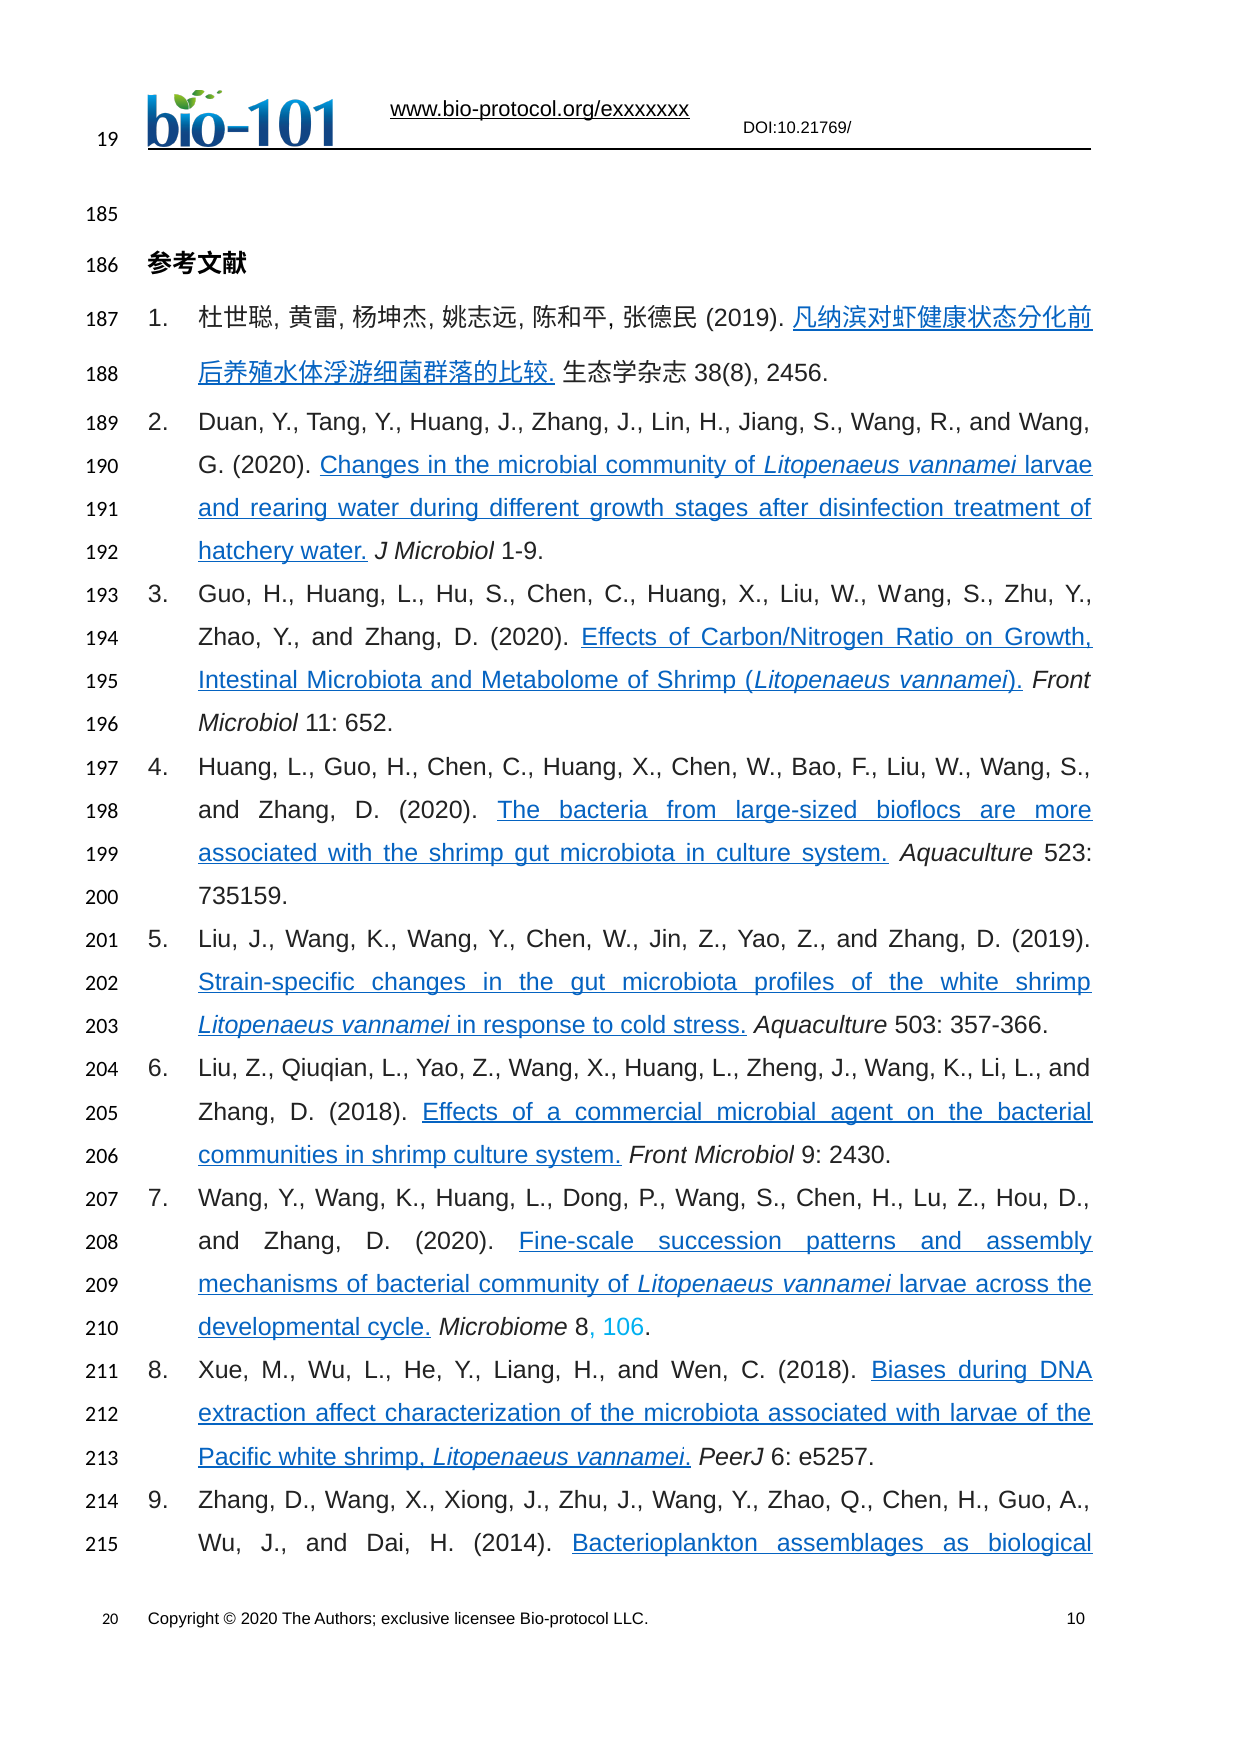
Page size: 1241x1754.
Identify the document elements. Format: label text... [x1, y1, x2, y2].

list Liu, J., Wang, K., Wang, Y., Chen, W., Jin, Z., Yao, Z., and Zhang, D. (2019). Strain-specific changes in the gut microbiota profiles of the white shrimp Litopenaeus vannamei in response to cold stress. Aquaculture 503: 357-366. [148, 924, 1092, 1039]
list 杜世聪, 黄雷, 杨坤杰, 姚志远, 陈和平, 张德民 (2019). 凡纳滨对虾健康状态分化前后养殖水体浮游细菌群落的比较. 生态学杂志 38(8), 2456. [148, 298, 1092, 388]
list Wang, Y., Wang, K., Huang, L., Dong, P., Wang, S., Chen, H., Lu, Z., Hou, D., and Zhang, D. (2020). Fine-scale succession patterns and assembly mechanisms of bacterial community of Litopenaeus vannamei larvae across the developmental cycle. Microbiome 8, 106. [148, 1183, 1092, 1341]
list Duan, Y., Tang, Y., Huang, J., Zhang, J., Lin, H., Jiang, S., Wang, R., and Wang, G. (2020). Changes in the microbial community of Litopenaeus vannamei larvae and rearing water during different growth stages after disinfection treatment of hatchery water. J Microbiol 1-9. [148, 407, 1092, 565]
picture [147, 90, 333, 147]
list Huang, L., Guo, H., Chen, C., Huang, X., Chen, W., Bao, F., Liu, W., Wang, S., and Zhang, D. (2020). The bacteria from large-sized bioflocs are more associated with the shrimp gut microbiota in culture system. Aquaculture 523: 735159. [148, 752, 1092, 910]
text 参考文献 [148, 243, 1092, 280]
list Liu, Z., Qiuqian, L., Yao, Z., Wang, X., Huang, L., Zheng, J., Wang, K., Li, L., and Zhang, D. (2018). Effects of a commercial microbial agent on the bacterial communities in shrimp culture system. Front Microbiol 9: 2430. [148, 1053, 1092, 1168]
list Guo, H., Huang, L., Hu, S., Chen, C., Huang, X., Liu, W., Wang, S., Zhu, Y., Zhao, Y., and Zhang, D. (2020). Effects of Carbon/Nitrogen Ratio on Growth, Intestinal Microbiota and Metabolome of Shrimp (Litopenaeus vannamei). Front Microbiol 11: 652. [148, 579, 1092, 737]
list Xue, M., Wu, L., He, Y., Liang, H., and Wen, C. (2018). Biases during DNA extraction affect characterization of the microbiota associated with larvae of the Pacific white shrimp, Litopenaeus vannamei. PeerJ 6: e5257. [148, 1355, 1092, 1470]
